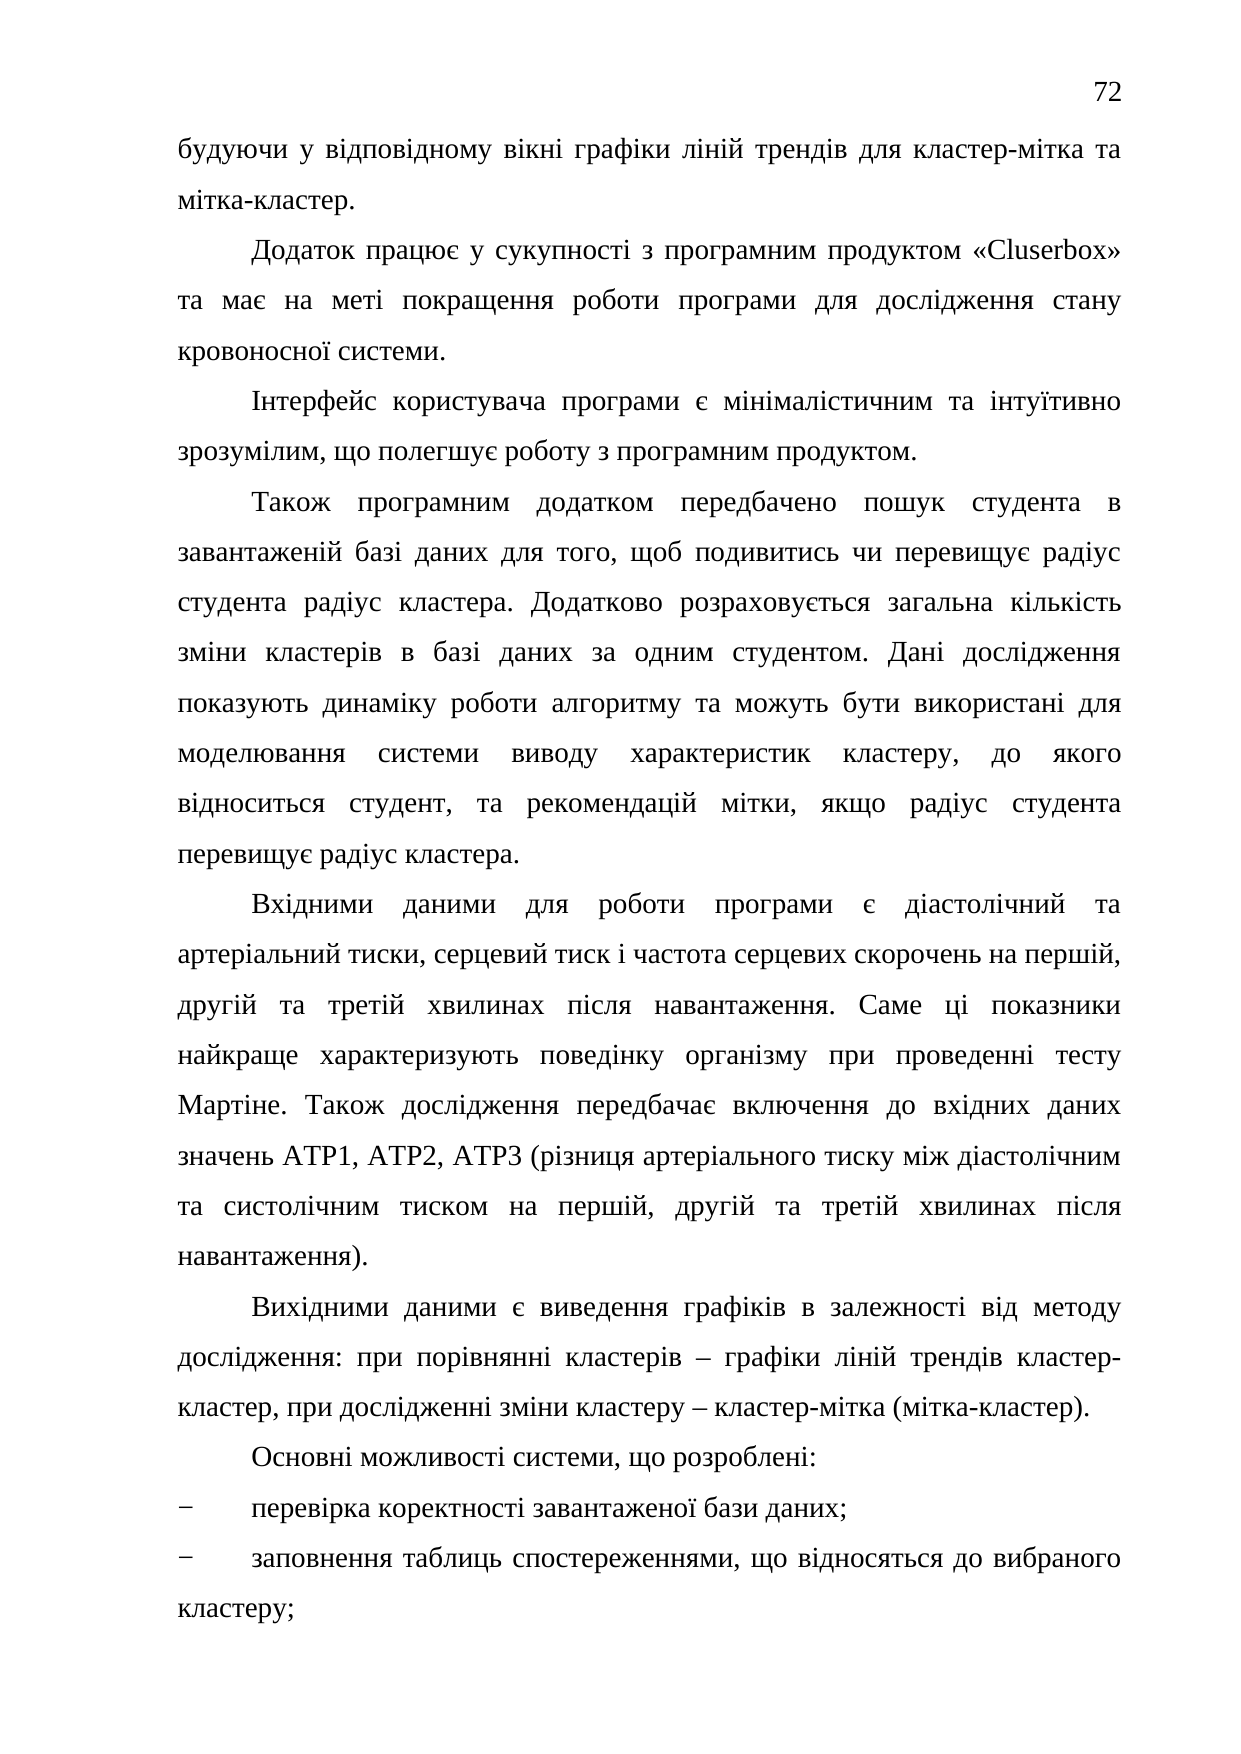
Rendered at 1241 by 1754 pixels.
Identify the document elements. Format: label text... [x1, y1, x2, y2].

text Додаток працює у сукупності з програмним продуктом «Cluserbox» та має на меті покращення роботи програми для дослідження стану кровоносної системи. [177, 232, 1122, 366]
text Вхідними даними для роботи програми є діастолічний та артеріальний тиски, серцевий тиск і частота серцевих скорочень на першій, другій та третій хвилинах після навантаження. Саме ці показники найкраще характеризують поведінку організму при проведенні тесту Мартіне. Також дослідження передбачає включення до вхідних даних значень АТР1, АТР2, АТР3 (різниця артеріального тиску між діастолічним та систолічним тиском на першій, другій та третій хвилинах після навантаження). [177, 886, 1122, 1272]
list перевірка коректності завантаженої бази даних; [177, 1490, 1122, 1523]
text Інтерфейс користувача програми є мінімалістичним та інтуїтивно зрозумілим, що полегшує роботу з програмним продуктом. [177, 383, 1122, 467]
text Вихідними даними є виведення графіків в залежності від методу дослідження: при порівнянні кластерів – графіки ліній трендів кластер-кластер, при дослідженні зміни кластеру – кластер-мітка (мітка-кластер). [177, 1289, 1122, 1423]
list заповнення таблиць спостереженнями, що відносяться до вибраного кластеру; [177, 1540, 1122, 1624]
text Основні можливості системи, що розроблені: [177, 1439, 1122, 1473]
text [177, 131, 1122, 215]
text Також програмним додатком передбачено пошук студента в завантаженій базі даних для того, щоб подивитись чи перевищує радіус студента радіус кластера. Додатково розраховується загальна кількість зміни кластерів в базі даних за одним студентом. Дані дослідження показують динаміку роботи алгоритму та можуть бути використані для моделювання системи виводу характеристик кластеру, до якого відноситься студент, та рекомендацій мітки, якщо радіус студента перевищує радіус кластера. [177, 484, 1122, 869]
